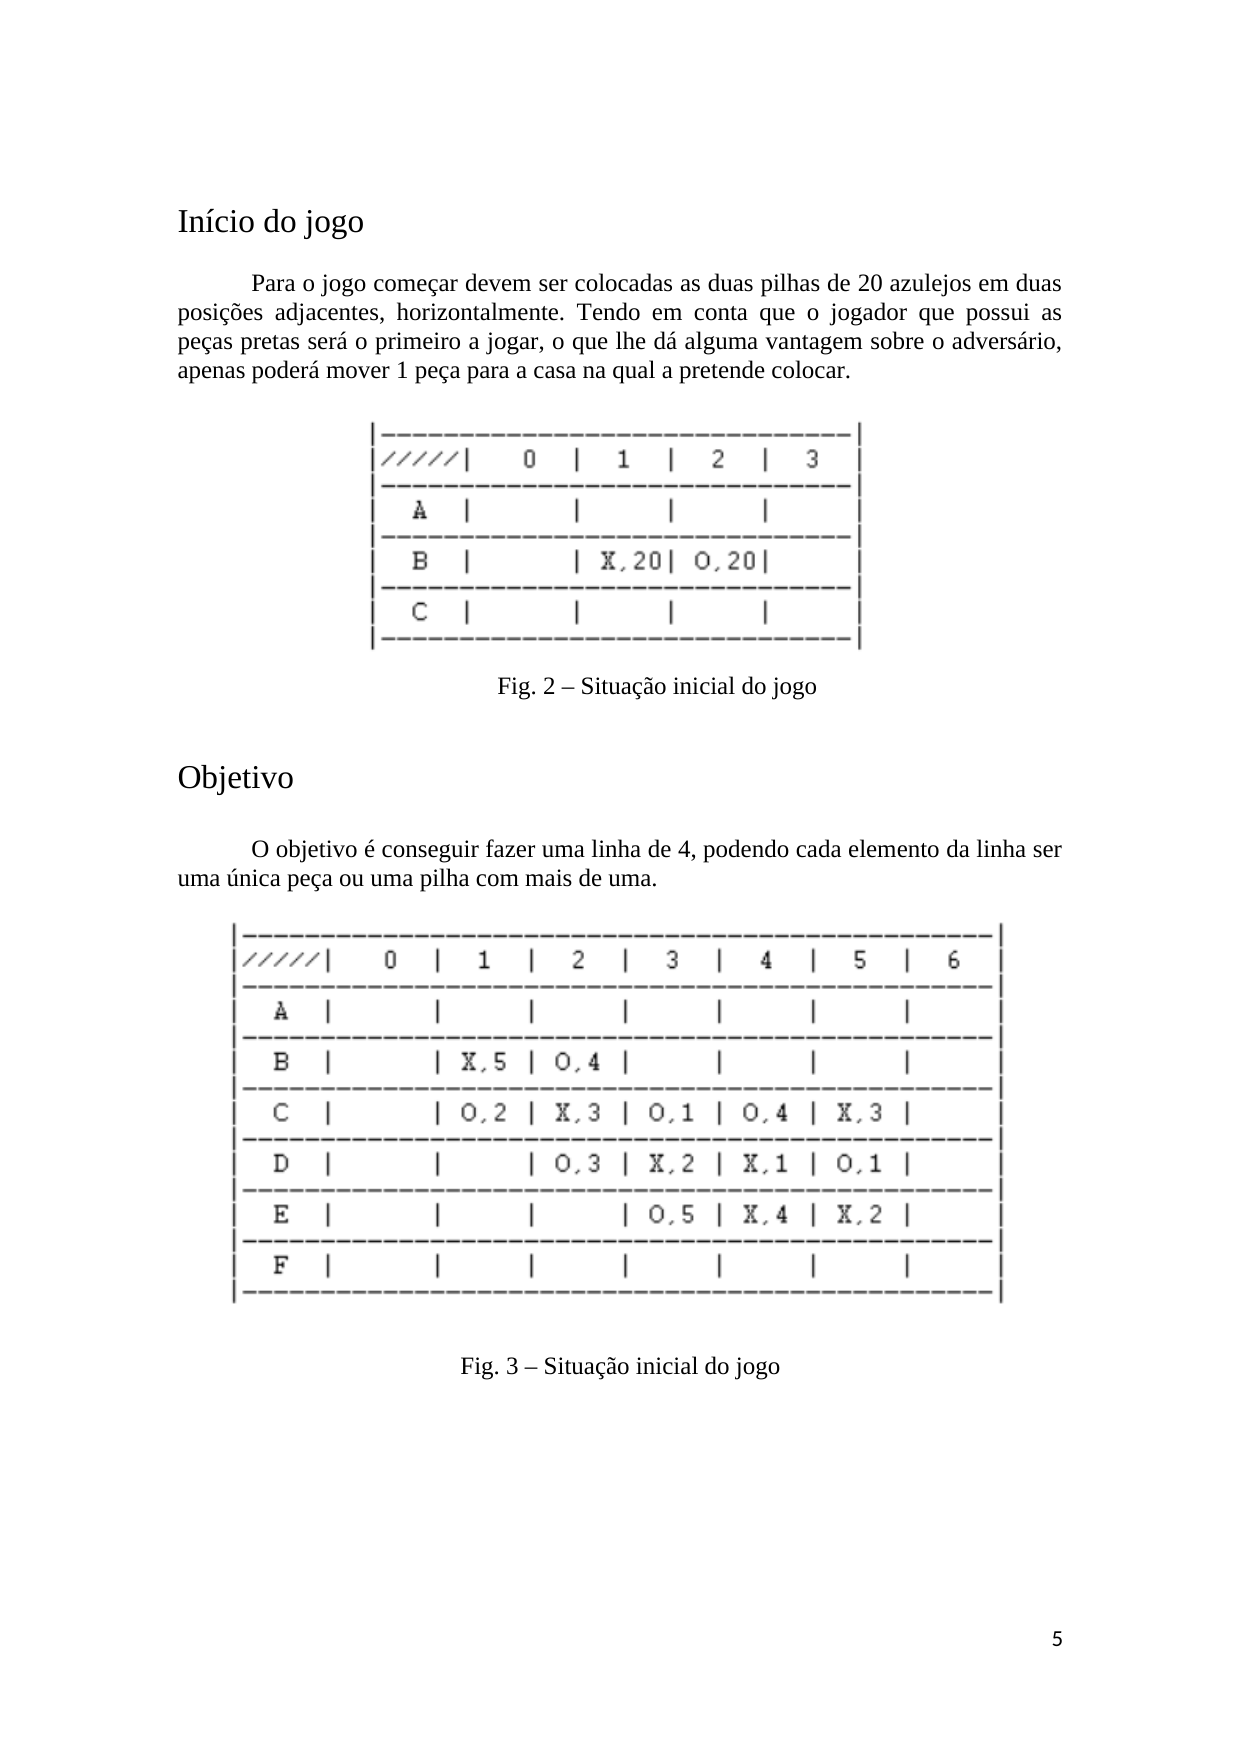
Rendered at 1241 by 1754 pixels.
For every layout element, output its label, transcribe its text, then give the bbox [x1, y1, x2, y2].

text O objetivo é conseguir fazer uma linha de 4, podendo cada elemento da linha ser uma única peça ou uma pilha com mais de uma. [177, 834, 1063, 891]
text Fig. 2 – Situação inicial do jogo [177, 671, 1063, 700]
text Objetivo [177, 757, 1063, 796]
text Para o jogo começar devem ser colocadas as duas pilhas de 20 azulejos em duas posições adjacentes, horizontalmente. Tendo em conta que o jogador que possui as peças pretas será o primeiro a jogar, o que lhe dá alguma vantagem sobre o adversário, apenas poderá mover 1 peça para a casa na qual a pretende colocar. [177, 268, 1063, 383]
text Fig. 3 – Situação inicial do jogo [177, 1351, 1063, 1380]
picture [224, 920, 1012, 1310]
text Início do jogo [177, 201, 1063, 240]
picture [362, 412, 874, 660]
